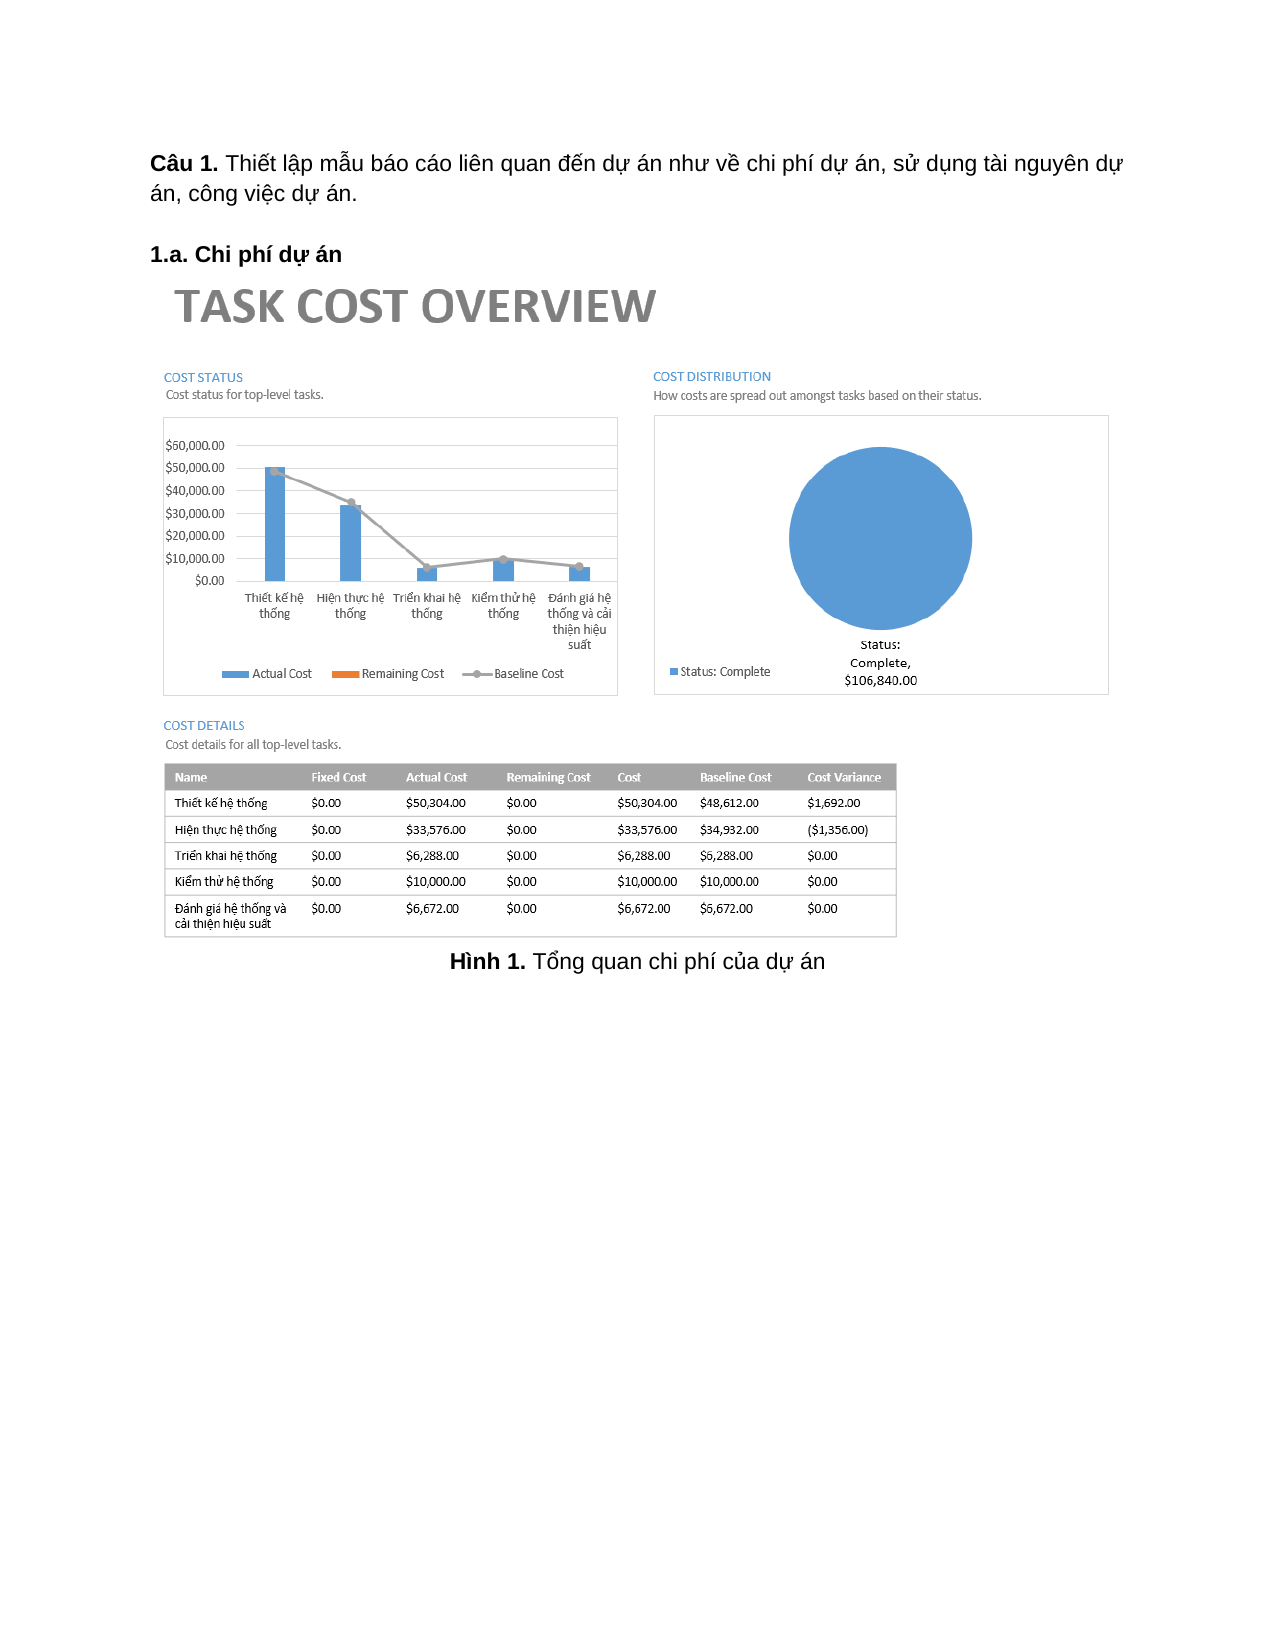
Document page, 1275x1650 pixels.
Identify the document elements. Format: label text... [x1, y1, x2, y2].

picture [150, 270, 1125, 944]
text 1.a. Chi phí dự án [150, 241, 1125, 267]
text Câu 1. Thiết lập mẫu báo cáo liên quan đến dự án như về chi phí dự án, sử dụng tài nguyên dự án, công việc dự án. [150, 150, 1125, 207]
text Hình 1. Tổng quan chi phí của dự án [150, 948, 1125, 974]
